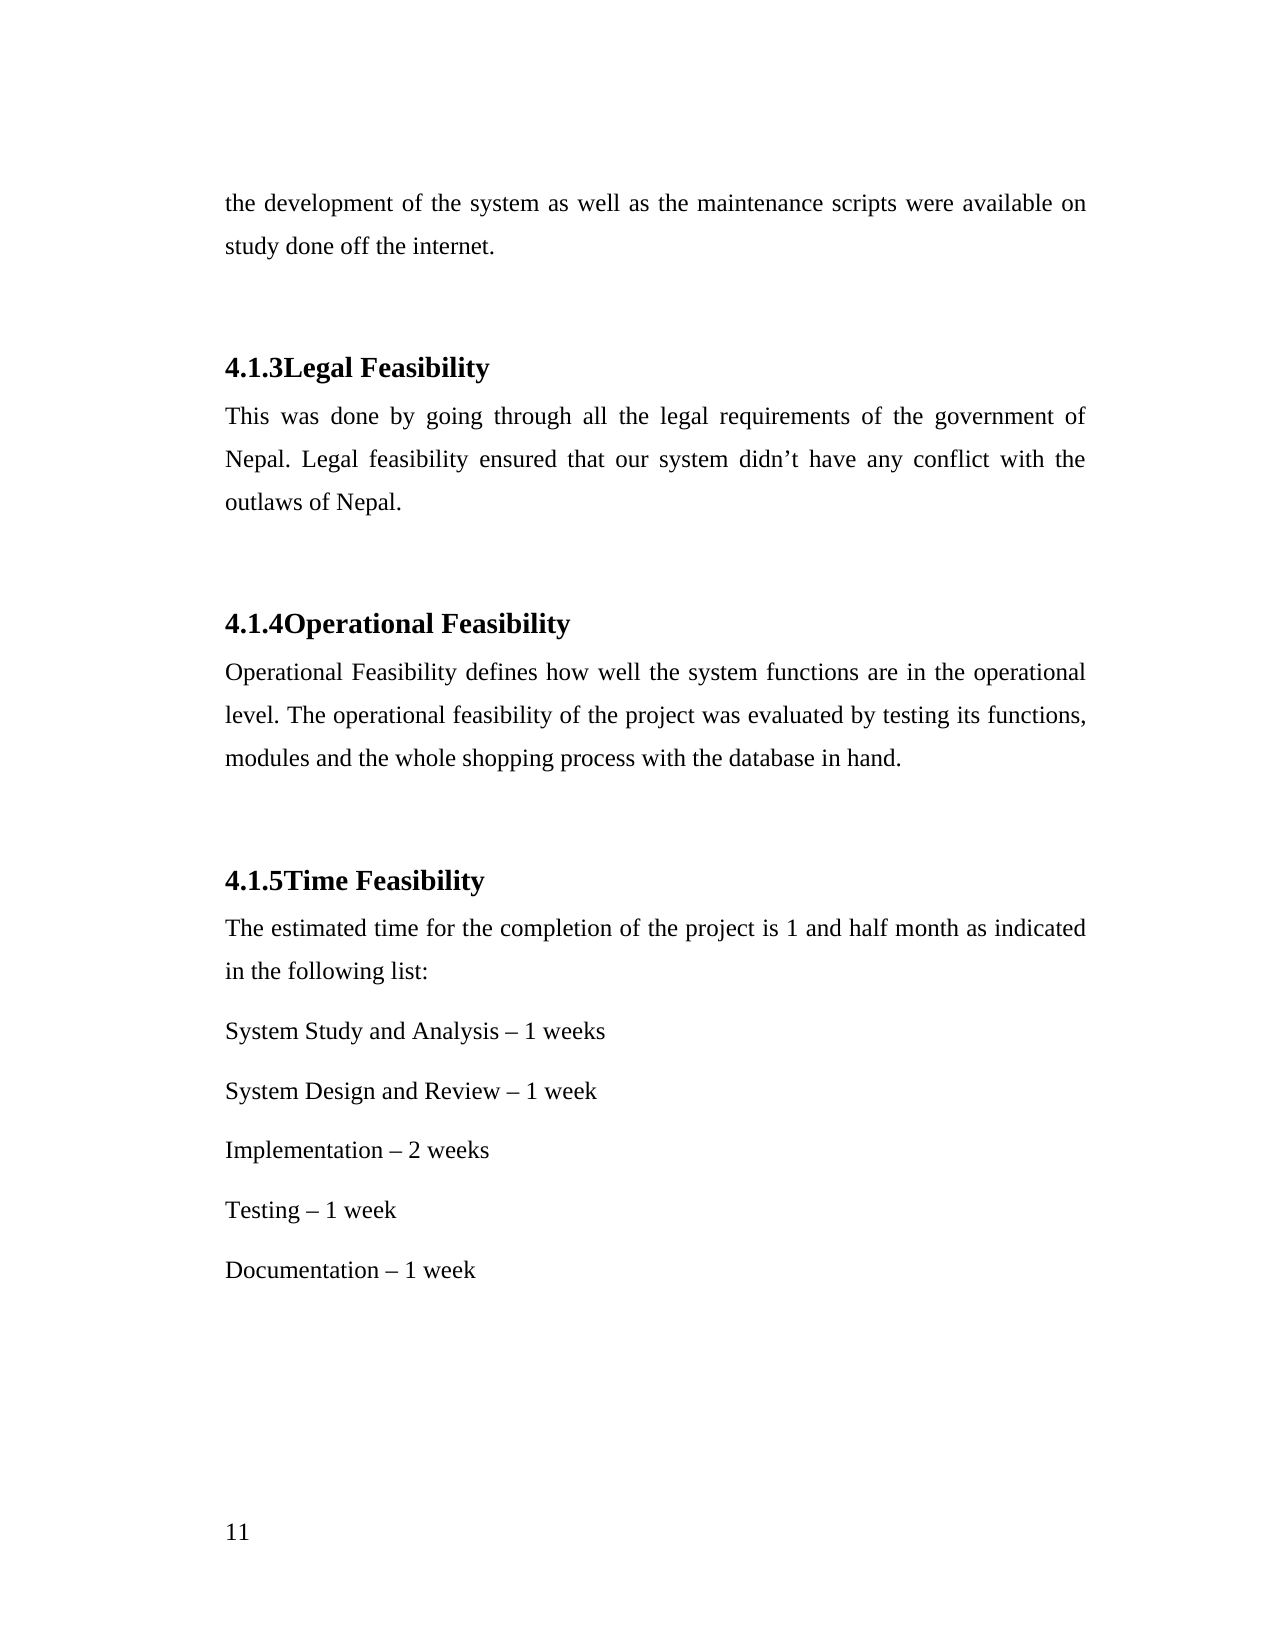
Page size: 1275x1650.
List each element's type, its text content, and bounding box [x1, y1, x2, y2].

text Implementation – 2 weeks [225, 1136, 1087, 1164]
text The estimated time for the completion of the project is 1 and half month as indicated in the following list: [225, 913, 1087, 985]
subtitle 4.1.4Operational Feasibility [225, 607, 1087, 640]
text This was done by going through all the legal requirements of the government of Nepal. Legal feasibility ensured that our system didn’t have any conflict with the outlaws of Nepal. [225, 401, 1087, 516]
text System Design and Review – 1 week [225, 1076, 1087, 1104]
subtitle 4.1.3Legal Feasibility [225, 351, 1087, 384]
text Testing – 1 week [225, 1195, 1087, 1224]
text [225, 188, 1087, 260]
text Documentation – 1 week [225, 1255, 1087, 1284]
text System Study and Analysis – 1 weeks [225, 1016, 1087, 1045]
subtitle 4.1.5Time Feasibility [225, 863, 1087, 896]
text Operational Feasibility defines how well the system functions are in the operational level. The operational feasibility of the project was evaluated by testing its functions, modules and the whole shopping process with the database in hand. [225, 657, 1087, 772]
